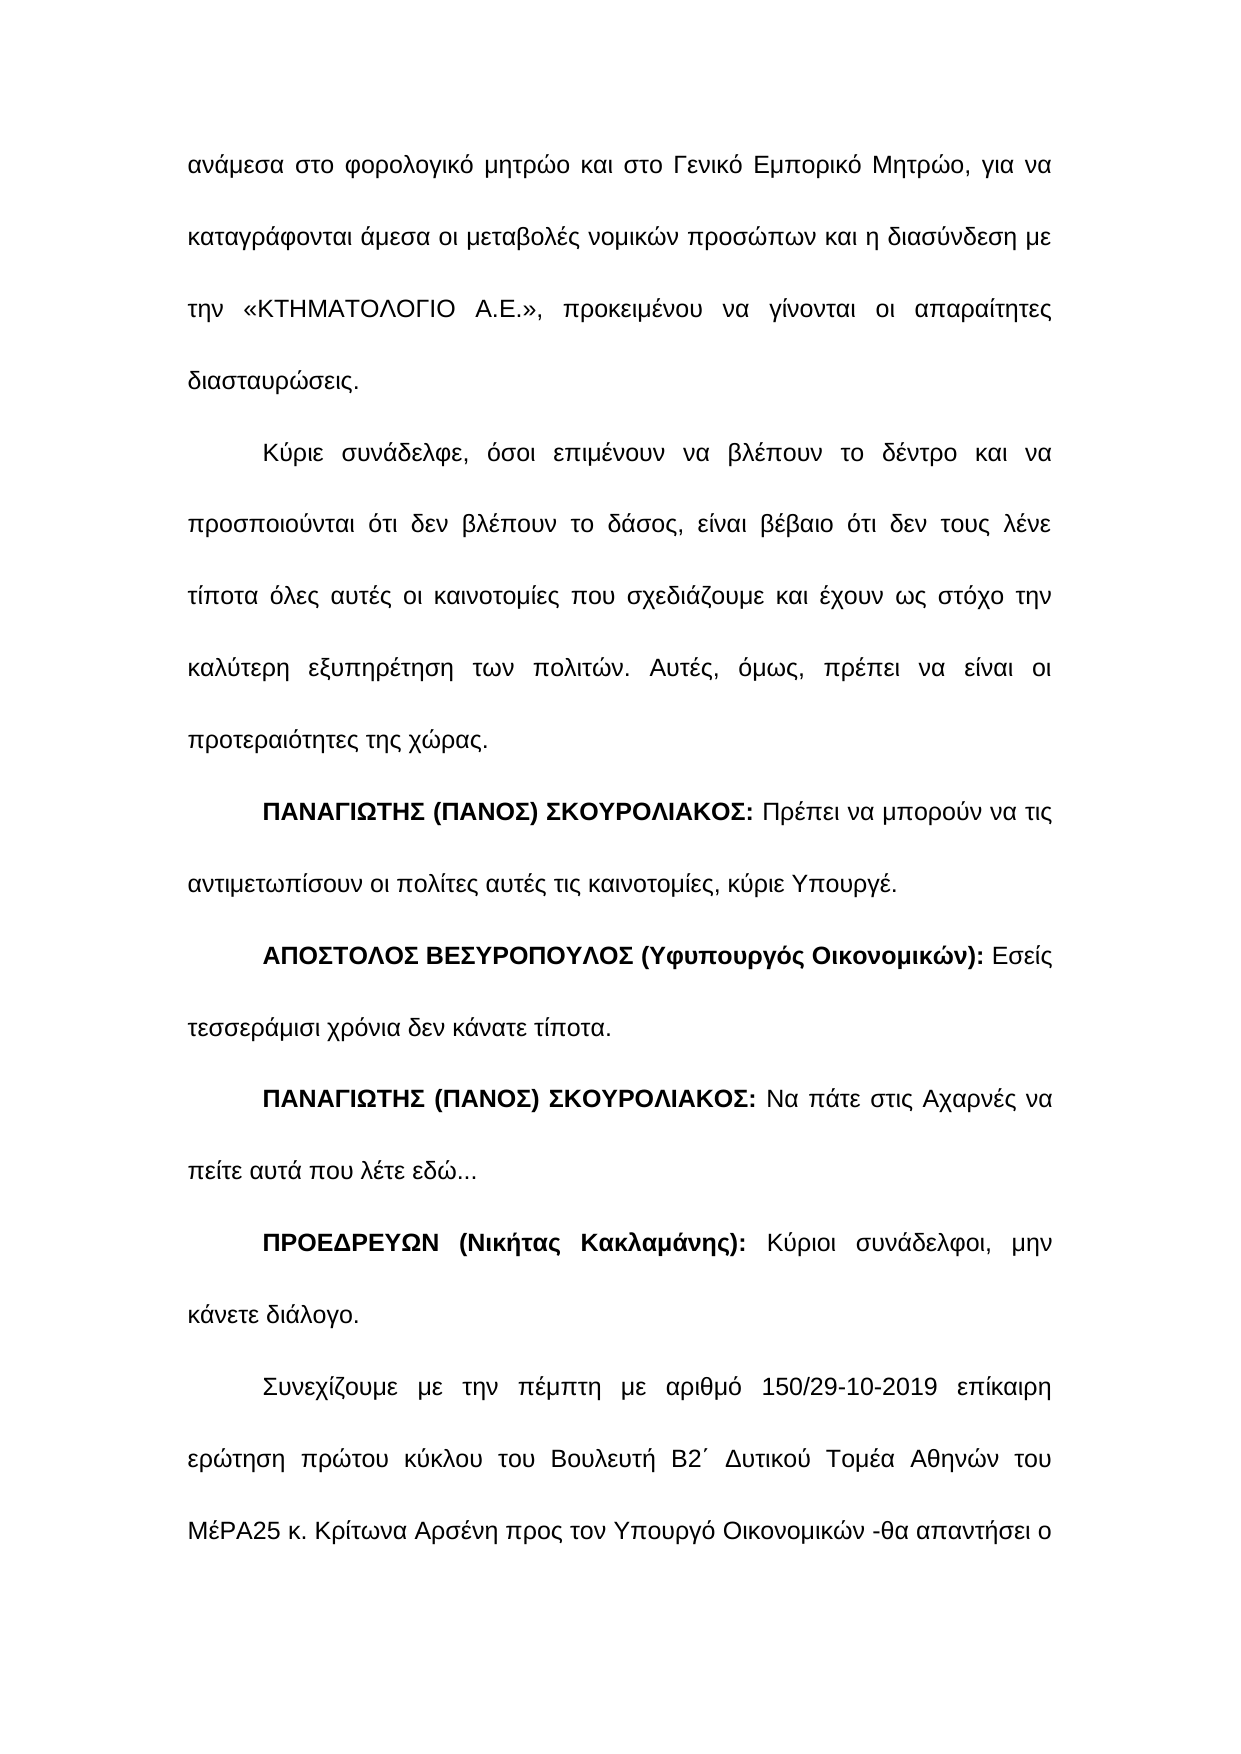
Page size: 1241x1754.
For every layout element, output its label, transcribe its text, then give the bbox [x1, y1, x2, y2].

text ΑΠΟΣΤΟΛΟΣ ΒΕΣΥΡΟΠΟΥΛΟΣ (Υφυπουργός Οικονομικών): Εσείς τεσσεράμισι χρόνια δεν κάνατε τίποτα. [187, 941, 1053, 1041]
text ΠΡΟΕΔΡΕΥΩΝ (Νικήτας Κακλαμάνης): Κύριοι συνάδελφοι, μην κάνετε διάλογο. [187, 1228, 1053, 1329]
text ΠΑΝΑΓΙΩΤΗΣ (ΠΑΝΟΣ) ΣΚΟΥΡΟΛΙΑΚΟΣ: Να πάτε στις Αχαρνές να πείτε αυτά που λέτε εδώ... [187, 1084, 1053, 1185]
text Κύριε συνάδελφε, όσοι επιμένουν να βλέπουν το δέντρο και να προσποιούνται ότι δεν βλέπουν το δάσος, είναι βέβαιο ότι δεν τους λένε τίποτα όλες αυτές οι καινοτομίες που σχεδιάζουμε και έχουν ως στόχο την καλύτερη εξυπηρέτηση των πολιτών. Αυτές, όμως, πρέπει να είναι οι προτεραιότητες της χώρας. [187, 437, 1053, 754]
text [187, 1372, 1053, 1544]
text ΠΑΝΑΓΙΩΤΗΣ (ΠΑΝΟΣ) ΣΚΟΥΡΟΛΙΑΚΟΣ: Πρέπει να μπορούν να τις αντιμετωπίσουν οι πολίτες αυτές τις καινοτομίες, κύριε Υπουργέ. [187, 797, 1053, 897]
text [187, 150, 1053, 394]
